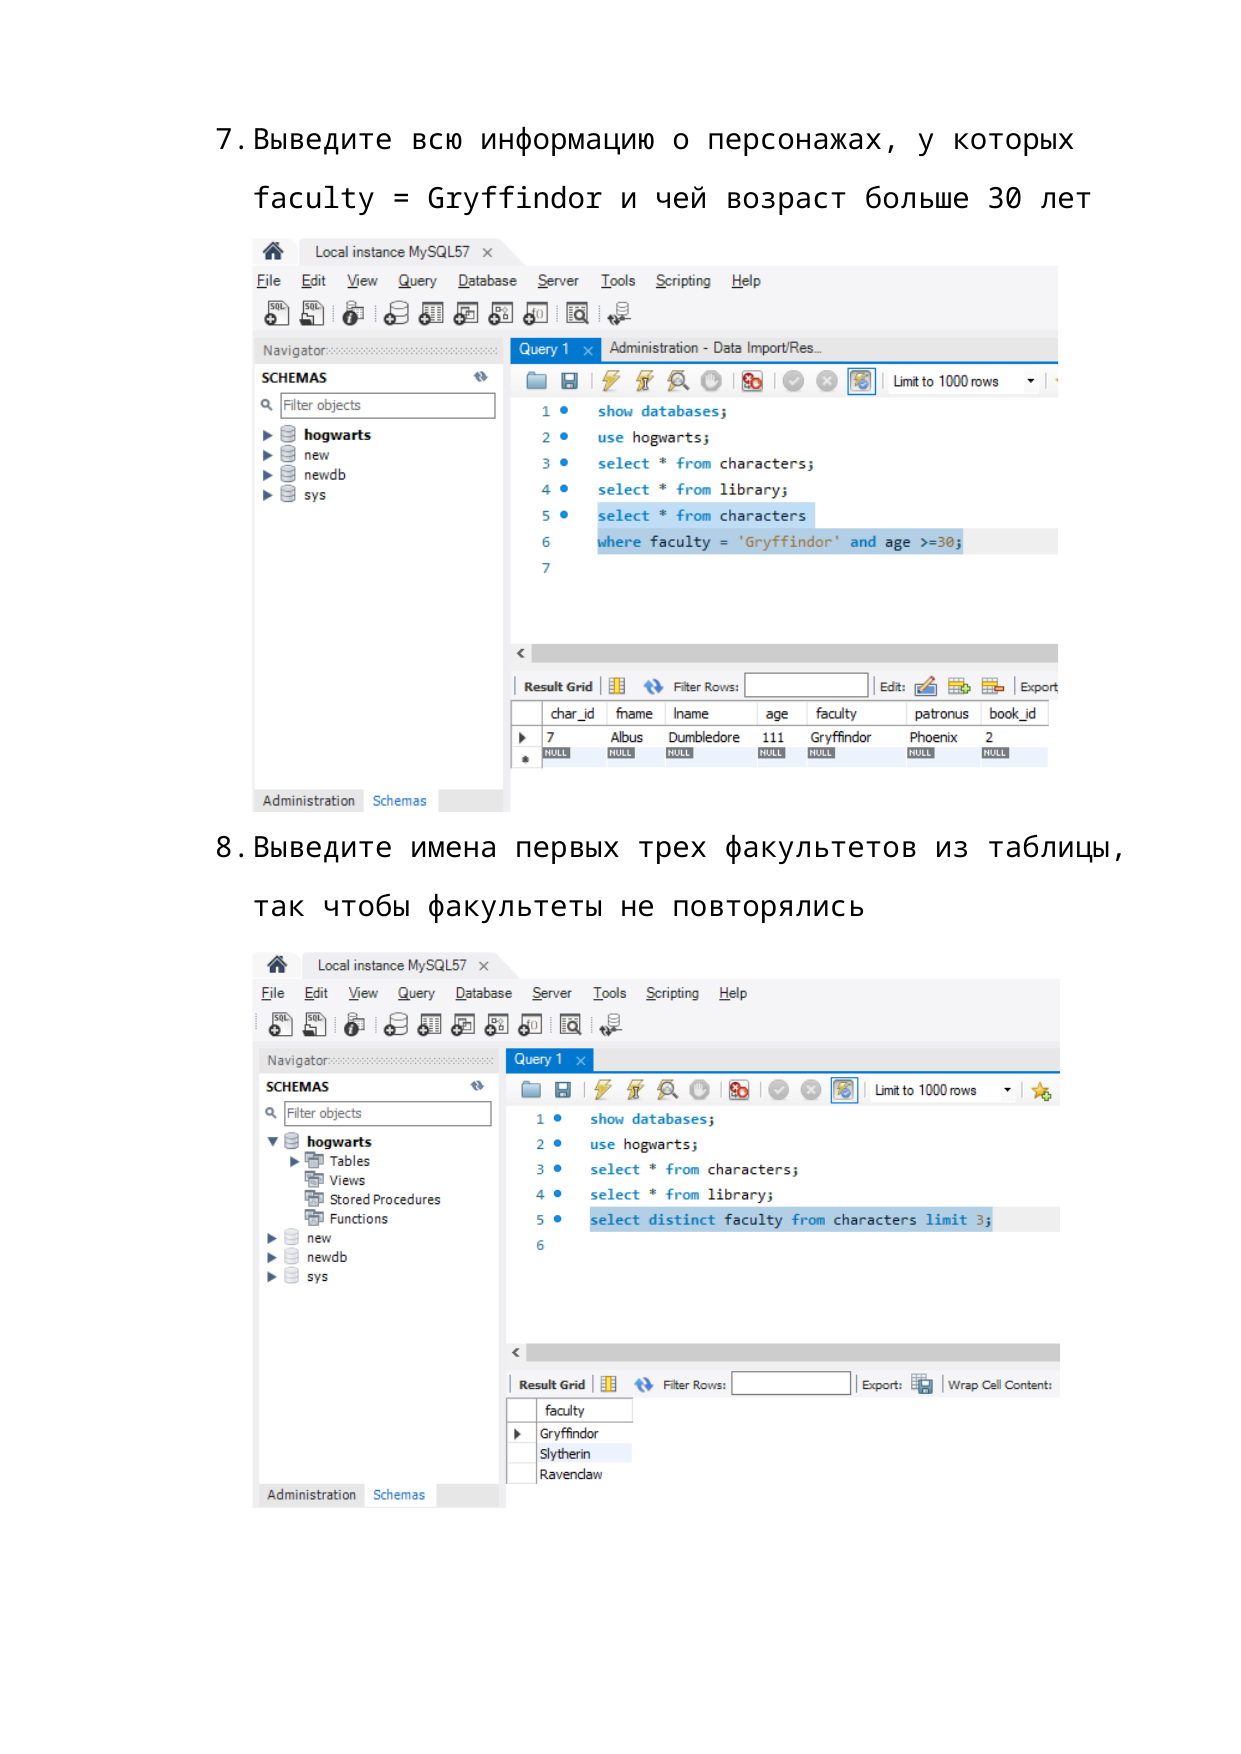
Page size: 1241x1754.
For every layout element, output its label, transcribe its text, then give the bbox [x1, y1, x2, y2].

picture [252, 945, 1060, 1508]
list Выведите имена первых трех факультетов из таблицы, так чтобы факультеты не повторялись [215, 826, 1152, 925]
picture [252, 237, 1059, 812]
list Выведите всю информацию о персонажах, у которых faculty = Gryffindor и чей возраст больше 30 лет [215, 118, 1152, 217]
